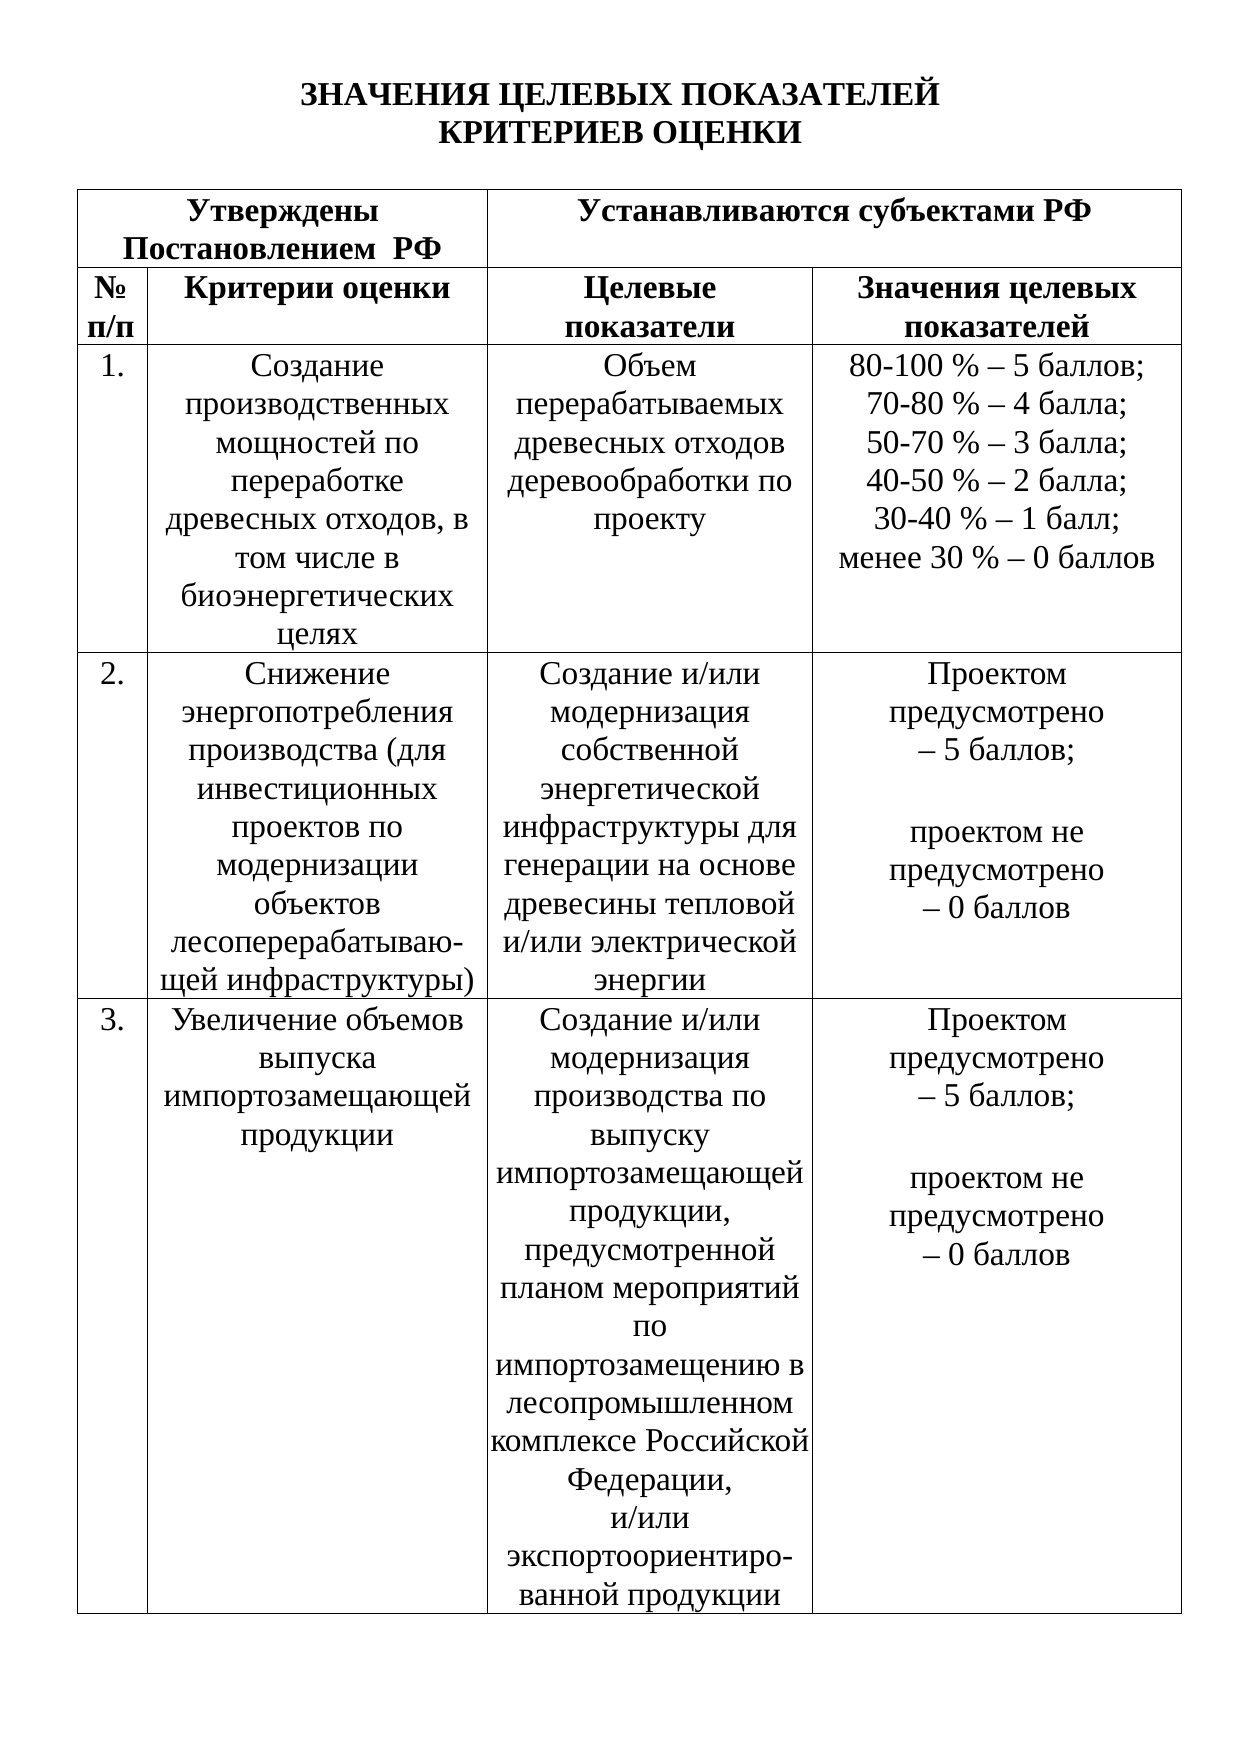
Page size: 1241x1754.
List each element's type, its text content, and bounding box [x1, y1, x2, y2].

table_cell Проектом предусмотрено – 5 баллов; проектом не предусмотрено – 0 баллов [813, 653, 1181, 998]
table_cell Создание производственных мощностей по переработке древесных отходов, в том числе в биоэнергетических целях [148, 345, 487, 652]
table_cell 1. [78, 345, 147, 652]
text КРИТЕРИЕВ ОЦЕНКИ [89, 112, 1152, 151]
text ЗНАЧЕНИЯ ЦЕЛЕВЫХ ПОКАЗАТЕЛЕЙ [89, 74, 1152, 112]
table_header Утверждены Постановлением РФ [78, 190, 487, 267]
table_cell Создание и/или модернизация собственной энергетической инфраструктуры для генерации на основе древесины тепловой и/или электрической энергии [488, 653, 812, 998]
table_cell Критерии оценки [148, 268, 487, 344]
table_cell Объем перерабатываемых древесных отходов деревообработки по проекту [488, 345, 812, 652]
table_header Устанавливаются субъектами РФ [488, 190, 1181, 267]
table_cell 3. [78, 999, 147, 1612]
table_cell № п/п [78, 268, 147, 344]
table_cell Целевые показатели [488, 268, 812, 344]
table_cell 80-100 % – 5 баллов; 70-80 % – 4 балла; 50-70 % – 3 балла; 40-50 % – 2 балла; 30-40 % – 1 балл; менее 30 % – 0 баллов [813, 345, 1181, 652]
table_cell Создание и/или модернизация производства по выпуску импортозамещающей продукции, предусмотренной планом мероприятий по импортозамещению в лесопромышленном комплексе Российской Федерации, и/или экспортоориентиро-ванной продукции [488, 999, 812, 1612]
table_cell 2. [78, 653, 147, 998]
table_cell Увеличение объемов выпуска импортозамещающей продукции [148, 999, 487, 1612]
table_cell Значения целевых показателей [813, 268, 1181, 344]
table_cell Проектом предусмотрено – 5 баллов; проектом не предусмотрено – 0 баллов [813, 999, 1181, 1612]
table_cell Снижение энергопотребления производства (для инвестиционных проектов по модернизации объектов лесоперерабатываю- щей инфраструктуры) [148, 653, 487, 998]
